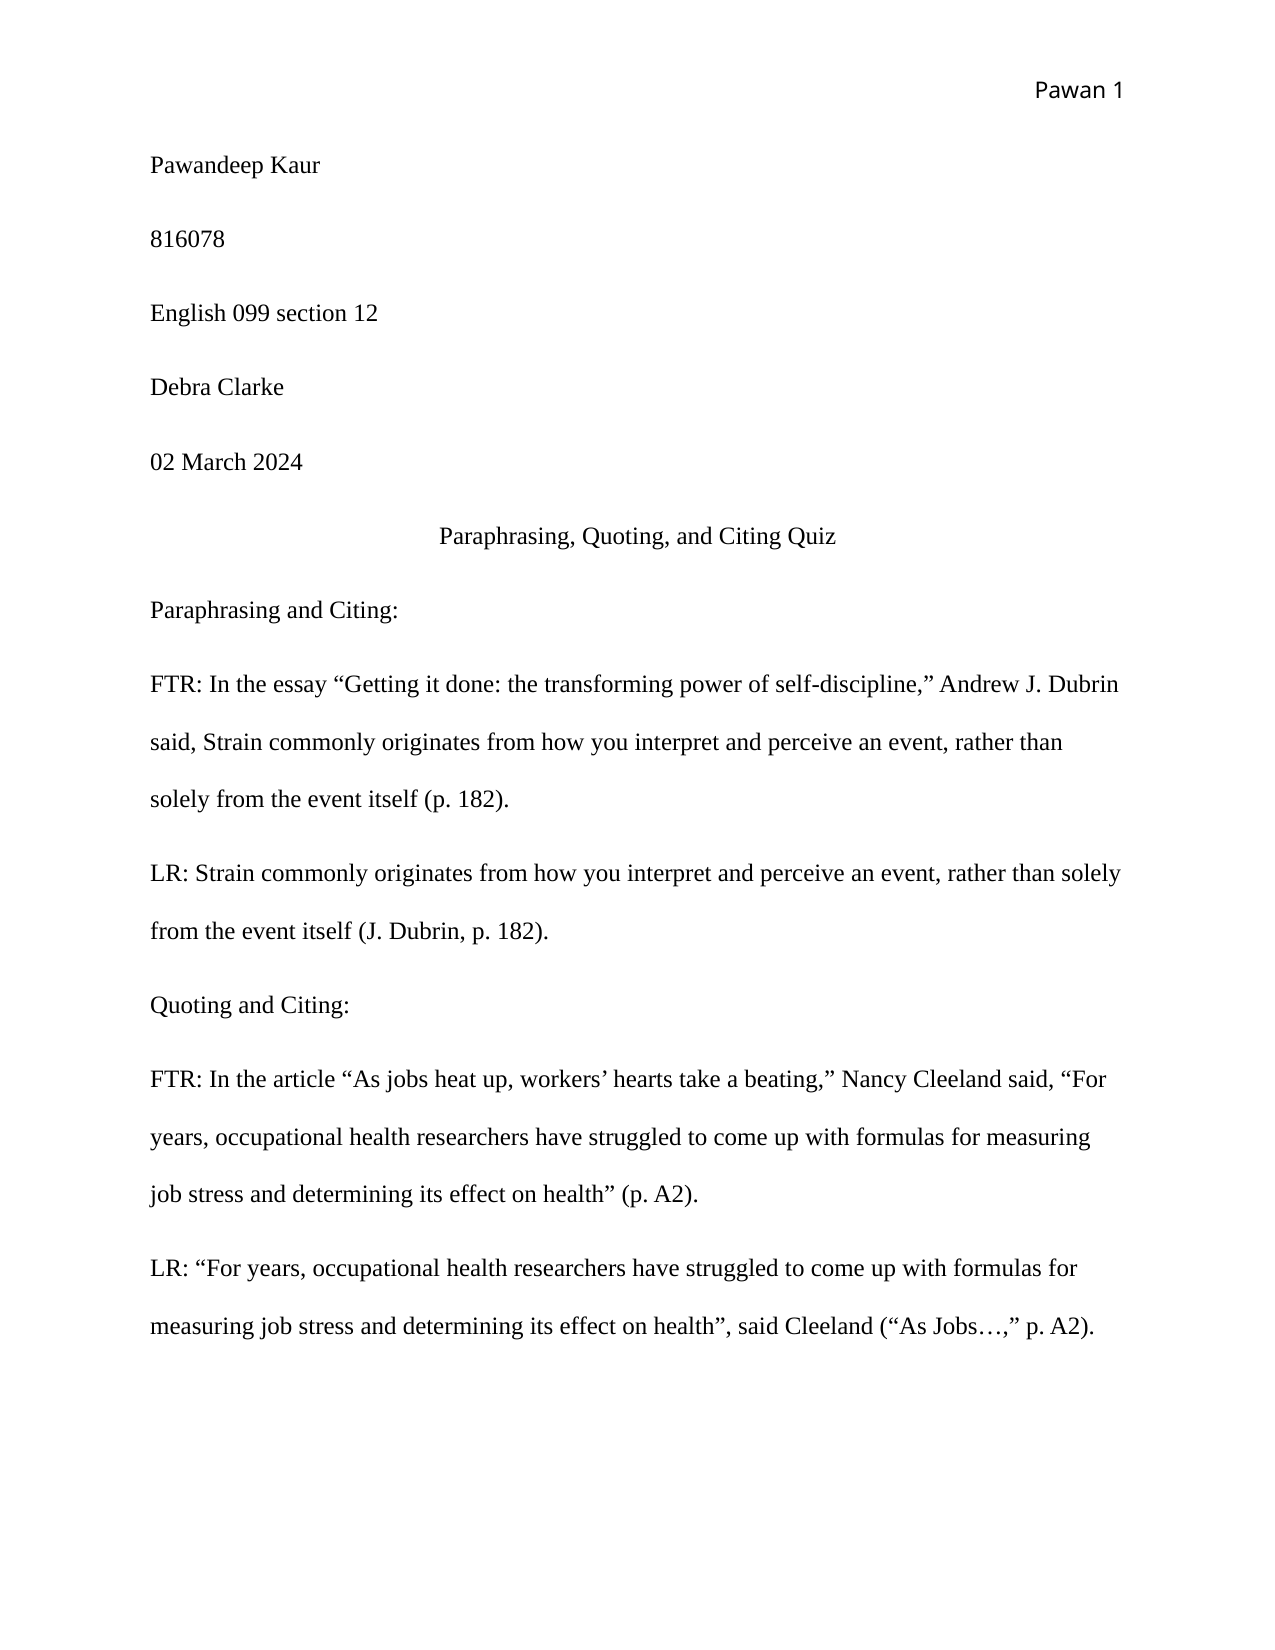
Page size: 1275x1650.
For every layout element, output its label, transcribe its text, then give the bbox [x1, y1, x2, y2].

text English 099 section 12 [150, 298, 1125, 327]
text LR: Strain commonly originates from how you interpret and perceive an event, rather than solely from the event itself (J. Dubrin, p. 182). [150, 858, 1125, 944]
text Paraphrasing and Citing: [150, 595, 1125, 624]
text FTR: In the article “As jobs heat up, workers’ hearts take a beating,” Nancy Cleeland said, “For years, occupational health researchers have struggled to come up with formulas for measuring job stress and determining its effect on health” (p. A2). [150, 1064, 1125, 1208]
text Pawandeep Kaur [150, 150, 1125, 179]
text 816078 [150, 224, 1125, 253]
text LR: “For years, occupational health researchers have struggled to come up with formulas for measuring job stress and determining its effect on health”, said Cleeland (“As Jobs…,” p. A2). [150, 1253, 1125, 1339]
text Debra Clarke [150, 372, 1125, 401]
text Quoting and Citing: [150, 990, 1125, 1019]
text 02 March 2024 [150, 447, 1125, 475]
text Paraphrasing, Quoting, and Citing Quiz [150, 521, 1125, 549]
text FTR: In the essay “Getting it done: the transforming power of self-discipline,” Andrew J. Dubrin said, Strain commonly originates from how you interpret and perceive an event, rather than solely from the event itself (p. 182). [150, 669, 1125, 813]
